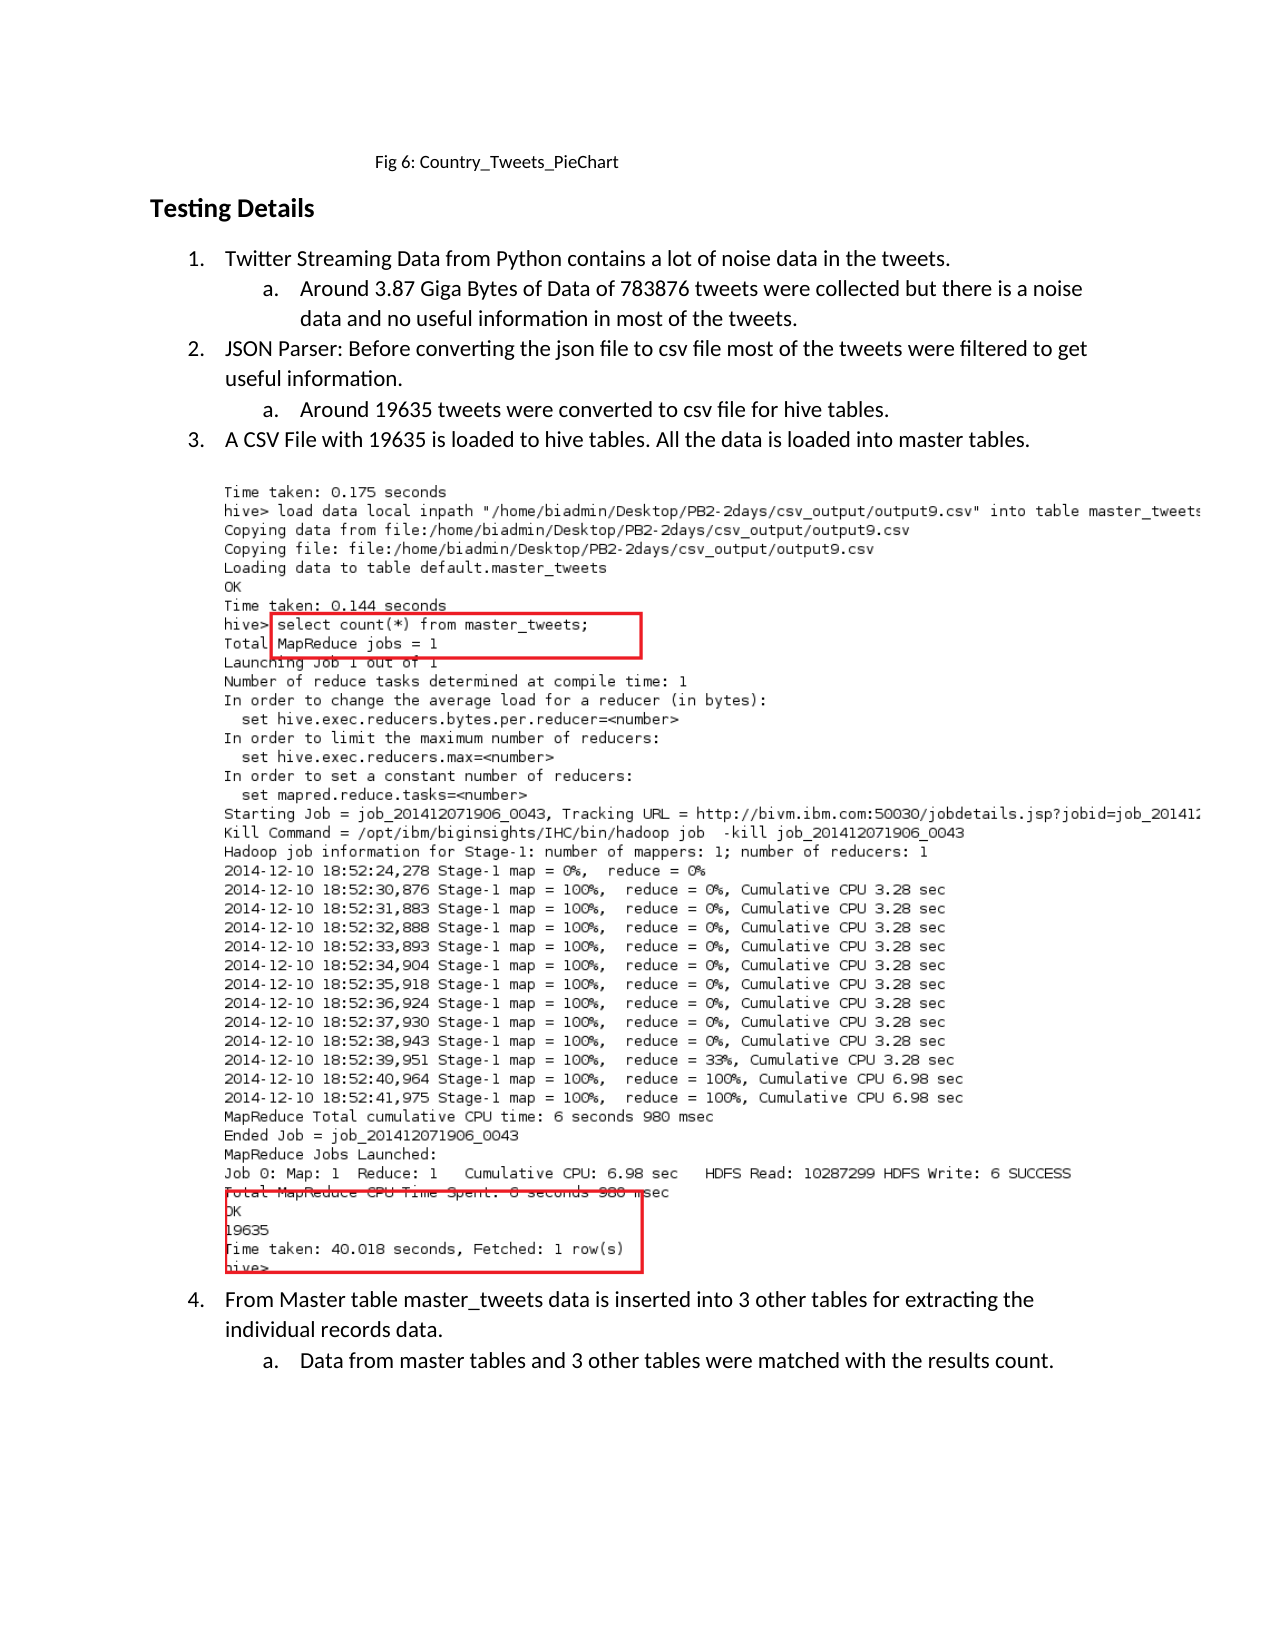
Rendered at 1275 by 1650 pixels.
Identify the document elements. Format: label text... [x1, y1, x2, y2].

text Fig 6: Country_Tweets_PieChart [375, 150, 1125, 173]
list Around 3.87 Giga Bytes of Data of 783876 tweets were collected but there is a noise data and no useful information in most of the tweets. [262, 274, 1125, 332]
picture [225, 485, 1200, 1283]
list Around 19635 tweets were converted to csv file for hive tables. [262, 395, 1125, 423]
text Testing Details [150, 191, 1125, 224]
list A CSV File with 19635 is loaded to hive tables. All the data is loaded into master tables. [187, 425, 1125, 453]
list Data from master tables and 3 other tables were matched with the results count. [262, 1346, 1125, 1374]
list JSON Parser: Before converting the json file to csv file most of the tweets were filtered to get useful information. [187, 334, 1125, 392]
list Twitter Streaming Data from Python contains a lot of noise data in the tweets. [187, 244, 1125, 272]
list From Master table master_tweets data is inserted into 3 other tables for extracting the individual records data. [187, 1285, 1125, 1343]
